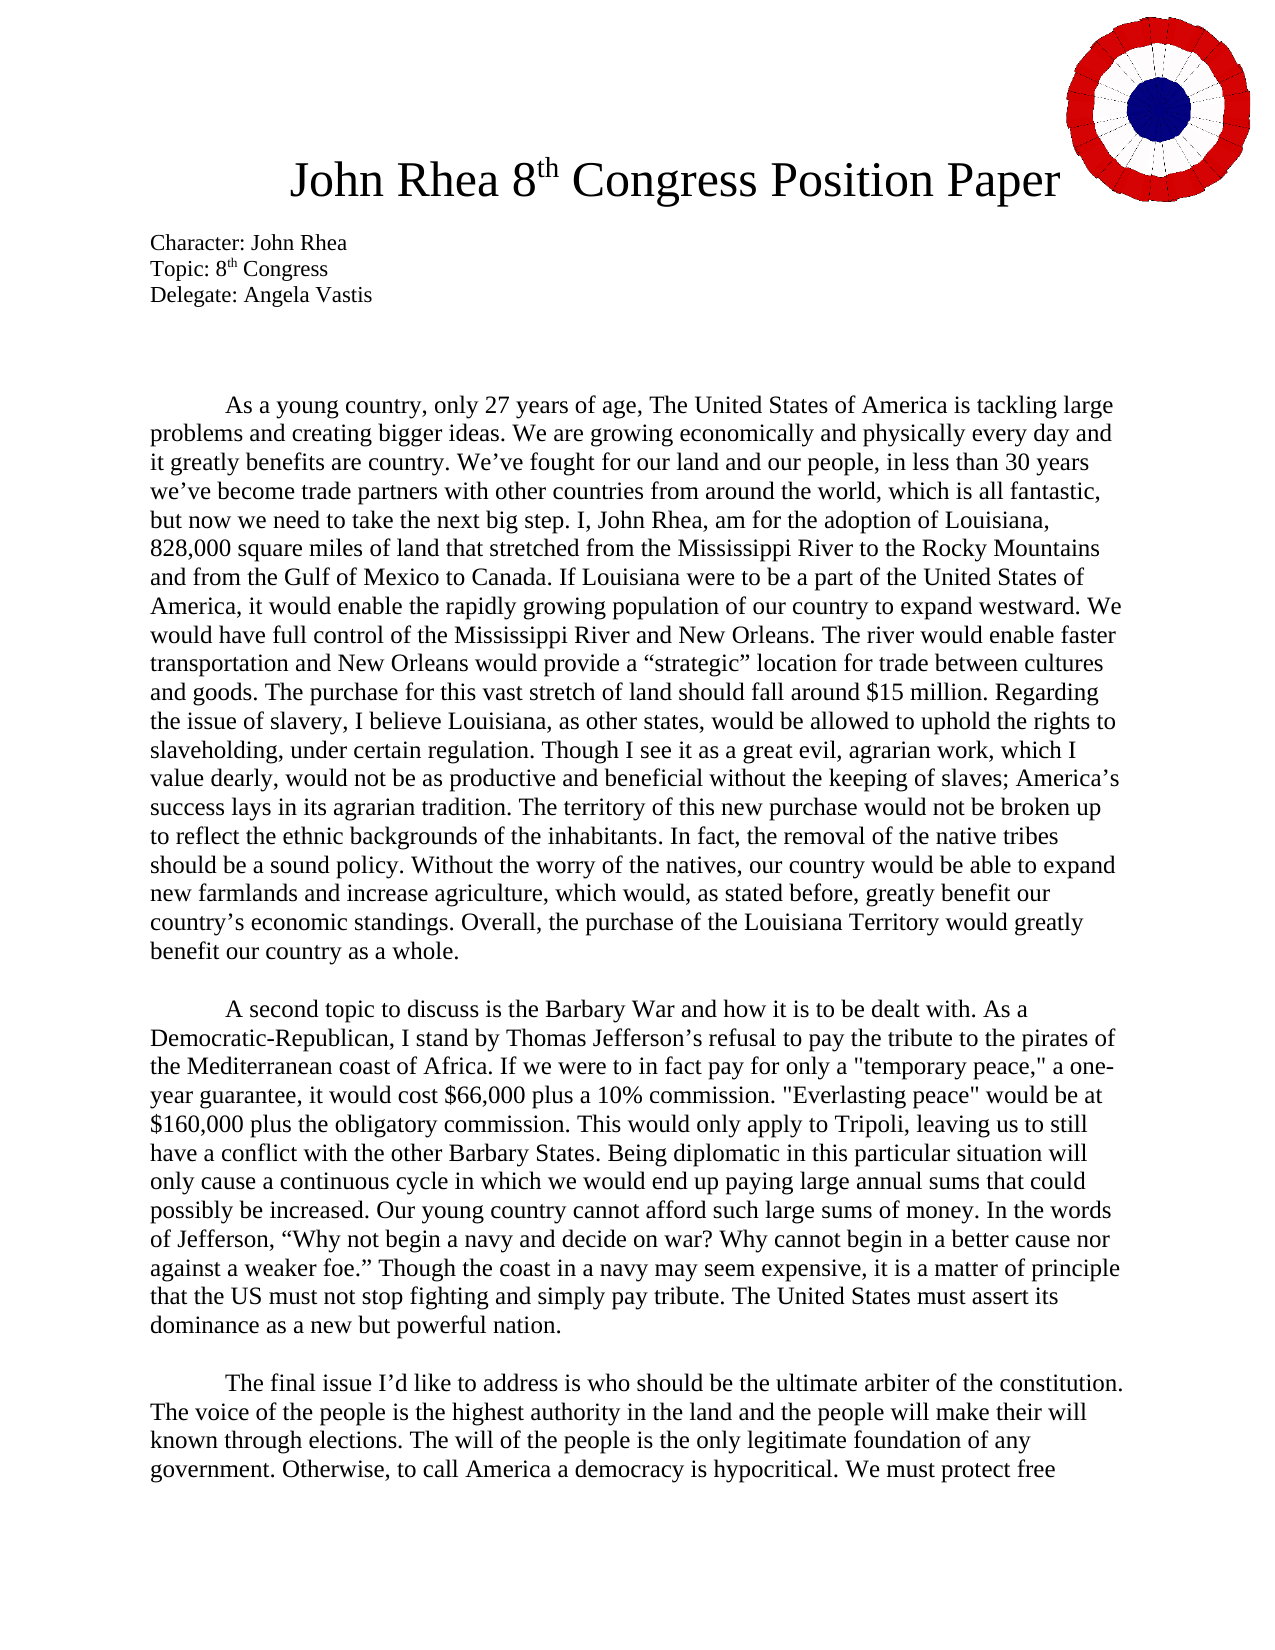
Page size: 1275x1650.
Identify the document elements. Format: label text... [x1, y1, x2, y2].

text John Rhea 8th Congress Position Paper [150, 150, 1125, 207]
picture [1066, 17, 1251, 202]
text Delegate: Angela Vastis [150, 281, 1125, 308]
text Topic: 8th Congress [150, 255, 1125, 281]
text Character: John Rhea [150, 229, 1125, 255]
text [150, 1368, 1125, 1483]
text As a young country, only 27 years of age, The United States of America is tackling large problems and creating bigger ideas. We are growing economically and physically every day and it greatly benefits are country. We’ve fought for our land and our people, in less than 30 years we’ve become trade partners with other countries from around the world, which is all fantastic, but now we need to take the next big step. I, John Rhea, am for the adoption of Louisiana, 828,000 square miles of land that stretched from the Mississippi River to the Rocky Mountains and from the Gulf of Mexico to Canada. If Louisiana were to be a part of the United States of America, it would enable the rapidly growing population of our country to expand westward. We would have full control of the Mississippi River and New Orleans. The river would enable faster transportation and New Orleans would provide a “strategic” location for trade between cultures and goods. The purchase for this vast stretch of land should fall around $15 million. Regarding the issue of slavery, I believe Louisiana, as other states, would be allowed to uphold the rights to slaveholding, under certain regulation. Though I see it as a great evil, agrarian work, which I value dearly, would not be as productive and beneficial without the keeping of slaves; America’s success lays in its agrarian tradition. The territory of this new purchase would not be broken up to reflect the ethnic backgrounds of the inhabitants. In fact, the removal of the native tribes should be a sound policy. Without the worry of the natives, our country would be able to expand new farmlands and increase agriculture, which would, as stated before, greatly benefit our country’s economic standings. Overall, the purchase of the Louisiana Territory would greatly benefit our country as a whole. [150, 390, 1125, 965]
text A second topic to discuss is the Barbary War and how it is to be dealt with. As a Democratic-Republican, I stand by Thomas Jefferson’s refusal to pay the tribute to the pirates of the Mediterranean coast of Africa. If we were to in fact pay for only a "temporary peace," a one-year guarantee, it would cost $66,000 plus a 10% commission. "Everlasting peace" would be at $160,000 plus the obligatory commission. This would only apply to Tripoli, leaving us to still have a conflict with the other Barbary States. Being diplomatic in this particular situation will only cause a continuous cycle in which we would end up paying large annual sums that could possibly be increased. Our young country cannot afford such large sums of money. In the words of Jefferson, “Why not begin a navy and decide on war? Why cannot begin in a better cause nor against a weaker foe.” Though the coast in a navy may seem expensive, it is a matter of principle that the US must not stop fighting and simply pay tribute. The United States must assert its dominance as a new but powerful nation. [150, 994, 1125, 1339]
